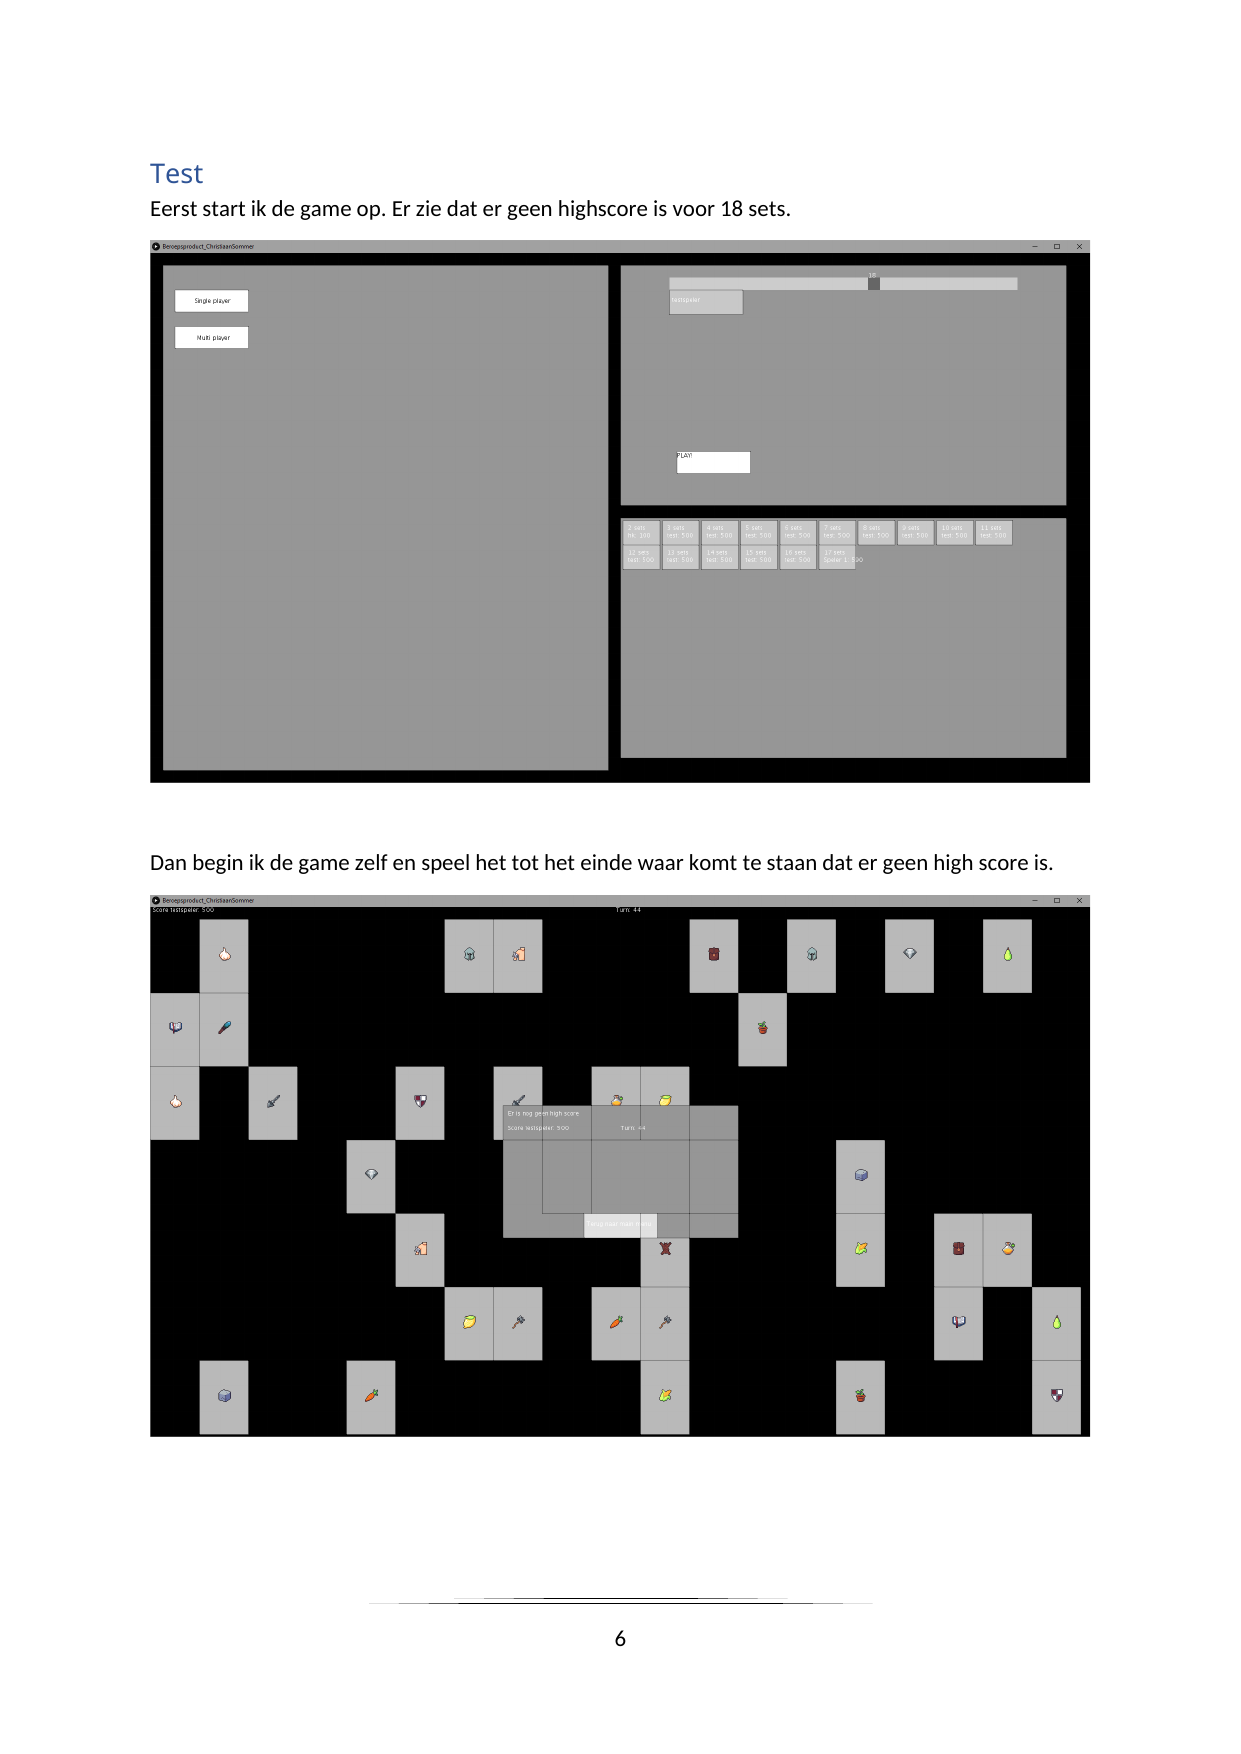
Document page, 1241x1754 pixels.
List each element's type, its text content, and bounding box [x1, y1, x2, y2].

picture [150, 895, 1091, 1437]
subtitle Test [150, 154, 1090, 191]
text Eerst start ik de game op. Er zie dat er geen highscore is voor 18 sets. [150, 194, 1090, 222]
text Dan begin ik de game zelf en speel het tot het einde waar komt te staan dat er geen high score is. [150, 848, 1090, 876]
picture [150, 240, 1091, 783]
